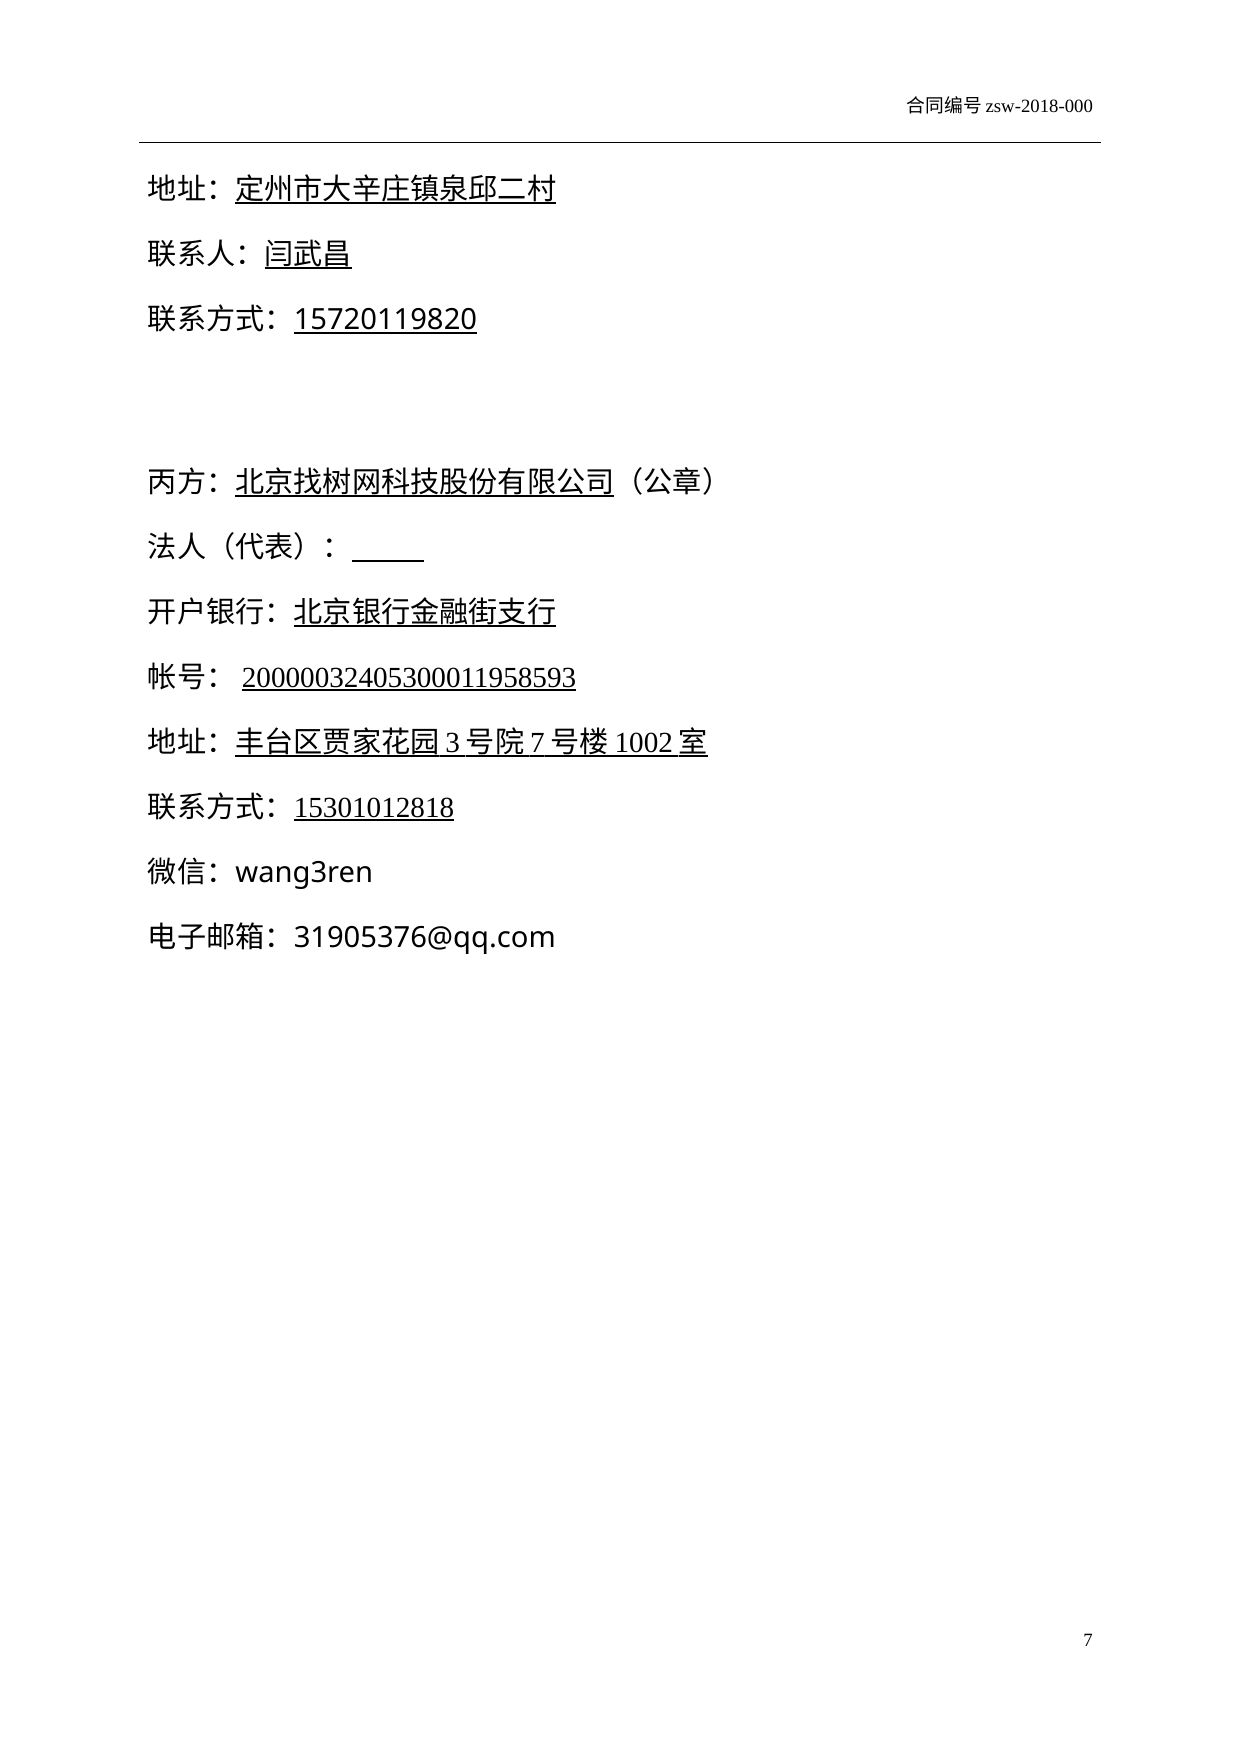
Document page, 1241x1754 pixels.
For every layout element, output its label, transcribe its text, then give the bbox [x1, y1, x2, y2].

text 地址：丰台区贾家花园3号院7号楼1002室 [148, 707, 1093, 772]
text 联系方式：15720119820 [148, 284, 1070, 349]
text 开户银行：北京银行金融街支行 [148, 577, 1093, 642]
text 联系人：闫武昌 [148, 219, 1070, 284]
text 丙方：北京找树网科技股份有限公司（公章） [148, 447, 1070, 512]
text 法人（代表）： [148, 512, 1093, 577]
text 微信：wang3ren [148, 837, 1070, 902]
text 地址：定州市大辛庄镇泉邱二村 [148, 154, 1070, 219]
text 帐号： 20000032405300011958593 [148, 642, 1093, 707]
text 电子邮箱：31905376@qq.com [148, 902, 1070, 967]
text 联系方式：15301012818 [148, 772, 1093, 837]
